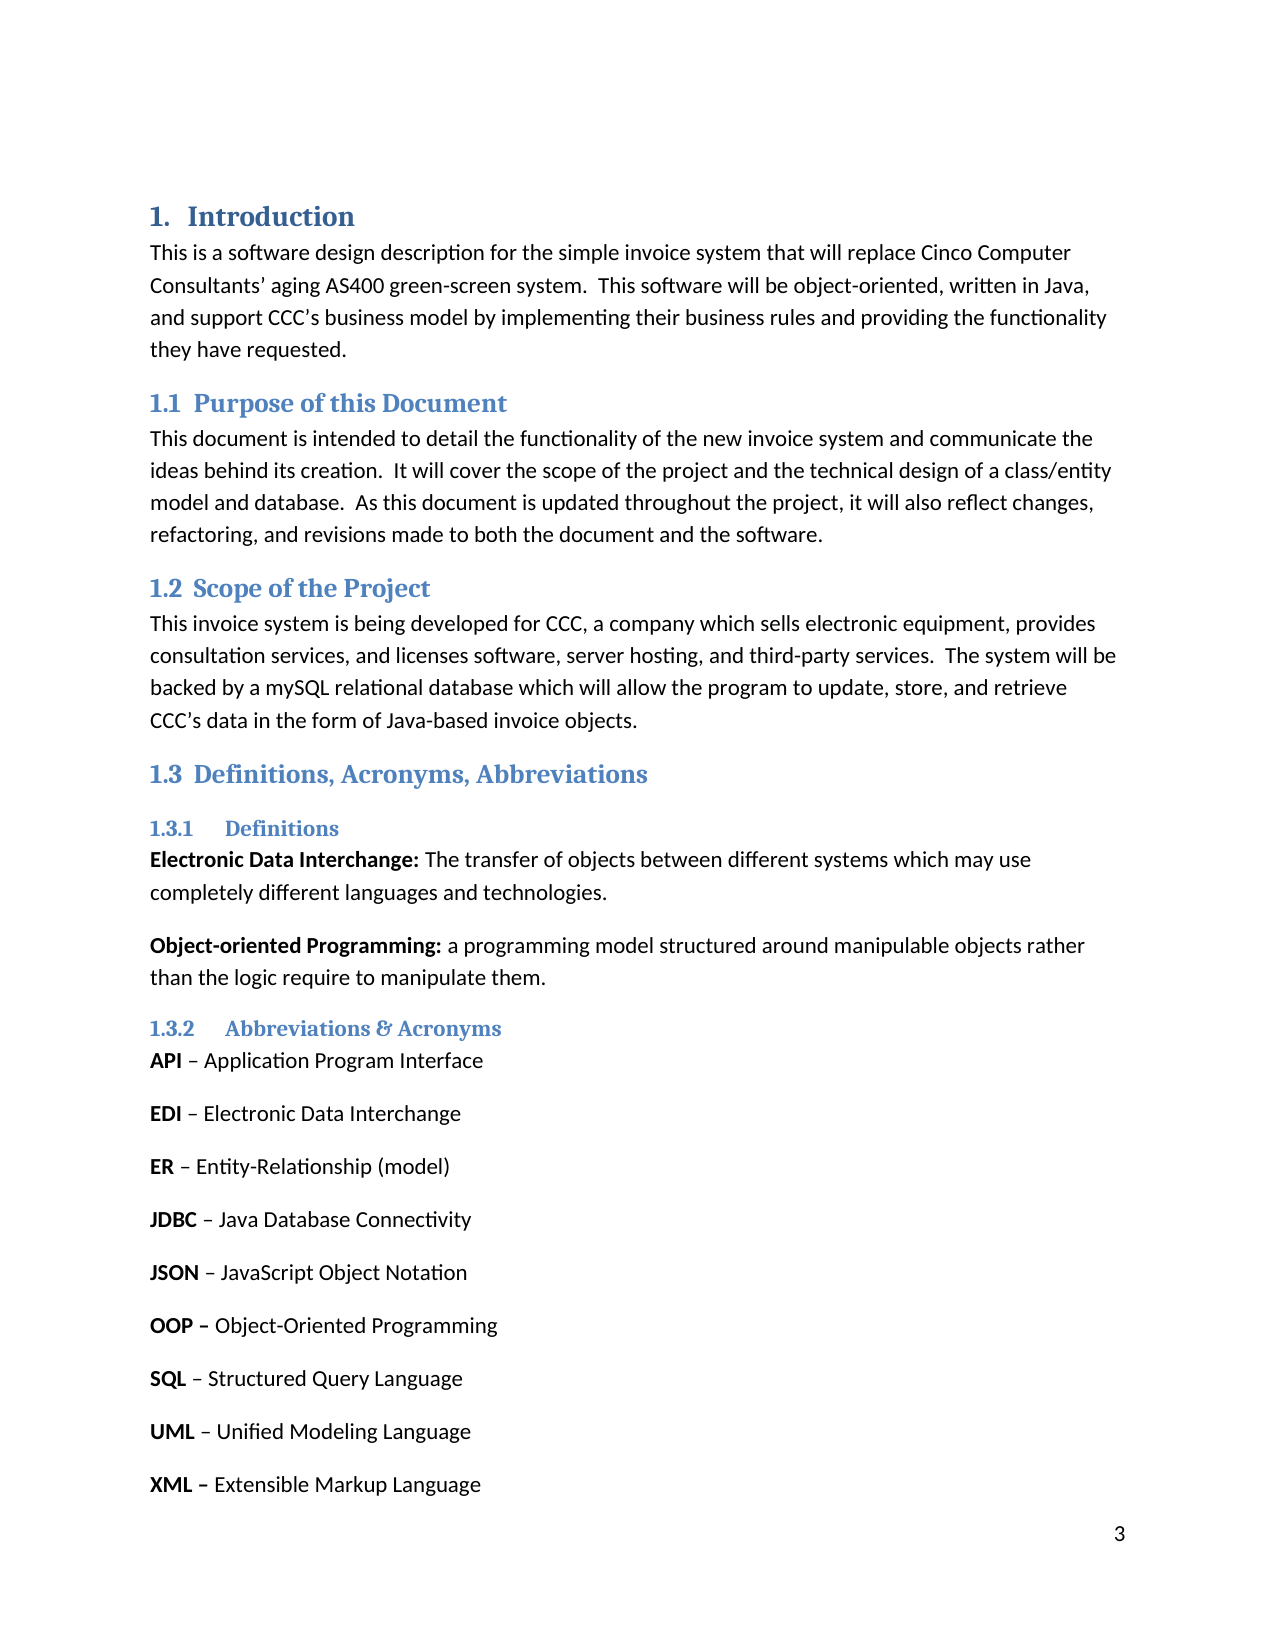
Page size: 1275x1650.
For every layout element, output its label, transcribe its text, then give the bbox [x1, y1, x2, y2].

text This document is intended to detail the functionality of the new invoice system and communicate the ideas behind its creation. It will cover the scope of the project and the technical design of a class/entity model and database. As this document is updated throughout the project, it will also reflect changes, refactoring, and revisions made to both the document and the software. [150, 424, 1125, 548]
text This is a software design description for the simple invoice system that will replace Cinco Computer Consultants’ aging AS400 green-screen system. This software will be object-oriented, written in Java, and support CCC’s business model by implementing their business rules and providing the functionality they have requested. [150, 238, 1125, 363]
text XML – Extensible Markup Language [150, 1470, 1125, 1498]
text UML – Unified Modeling Language [150, 1417, 1125, 1445]
text OOP – Object-Oriented Programming [150, 1311, 1125, 1339]
subtitle Definitions [150, 815, 1125, 842]
subtitle Purpose of this Document [150, 388, 1125, 419]
text JSON – JavaScript Object Notation [150, 1258, 1125, 1286]
text EDI – Electronic Data Interchange [150, 1099, 1125, 1127]
text Object-oriented Programming: a programming model structured around manipulable objects rather than the logic require to manipulate them. [150, 931, 1125, 991]
subtitle Scope of the Project [150, 573, 1125, 604]
text This invoice system is being developed for CCC, a company which sells electronic equipment, provides consultation services, and licenses software, server hosting, and third-party services. The system will be backed by a mySQL relational database which will allow the program to update, store, and retrieve CCC’s data in the form of Java-based invoice objects. [150, 609, 1125, 734]
subtitle Abbreviations & Acronyms [150, 1016, 1125, 1042]
text JDBC – Java Database Connectivity [150, 1205, 1125, 1233]
text SQL – Structured Query Language [150, 1364, 1125, 1392]
text ER – Entity-Relationship (model) [150, 1152, 1125, 1180]
text Electronic Data Interchange: The transfer of objects between different systems which may use completely different languages and technologies. [150, 846, 1125, 906]
text API – Application Program Interface [150, 1046, 1125, 1074]
subtitle Definitions, Acronyms, Abbreviations [150, 759, 1125, 790]
subtitle Introduction [150, 200, 1125, 233]
